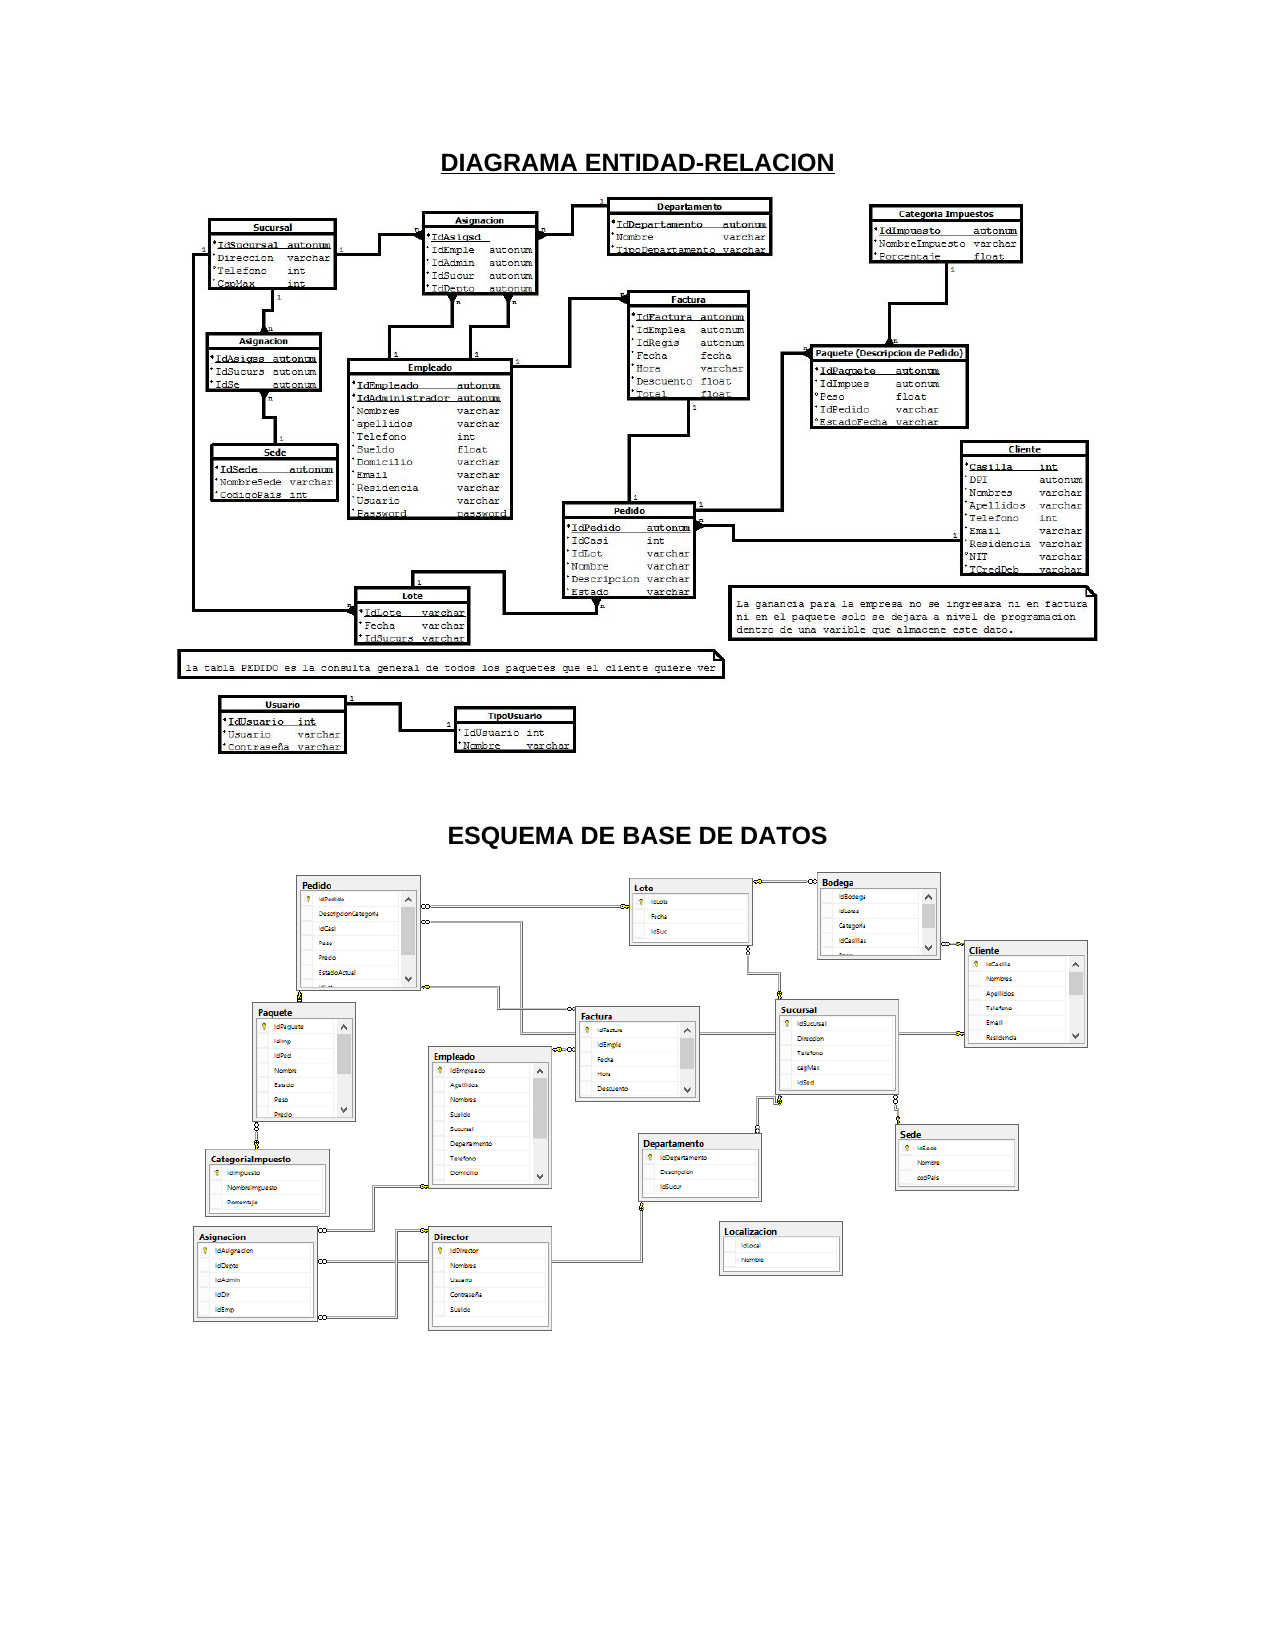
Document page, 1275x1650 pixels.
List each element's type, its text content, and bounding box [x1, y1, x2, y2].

picture [180, 868, 1095, 1334]
picture [177, 195, 1098, 754]
text ESQUEMA DE BASE DE DATOS [177, 821, 1098, 849]
text DIAGRAMA ENTIDAD-RELACION [177, 148, 1098, 176]
